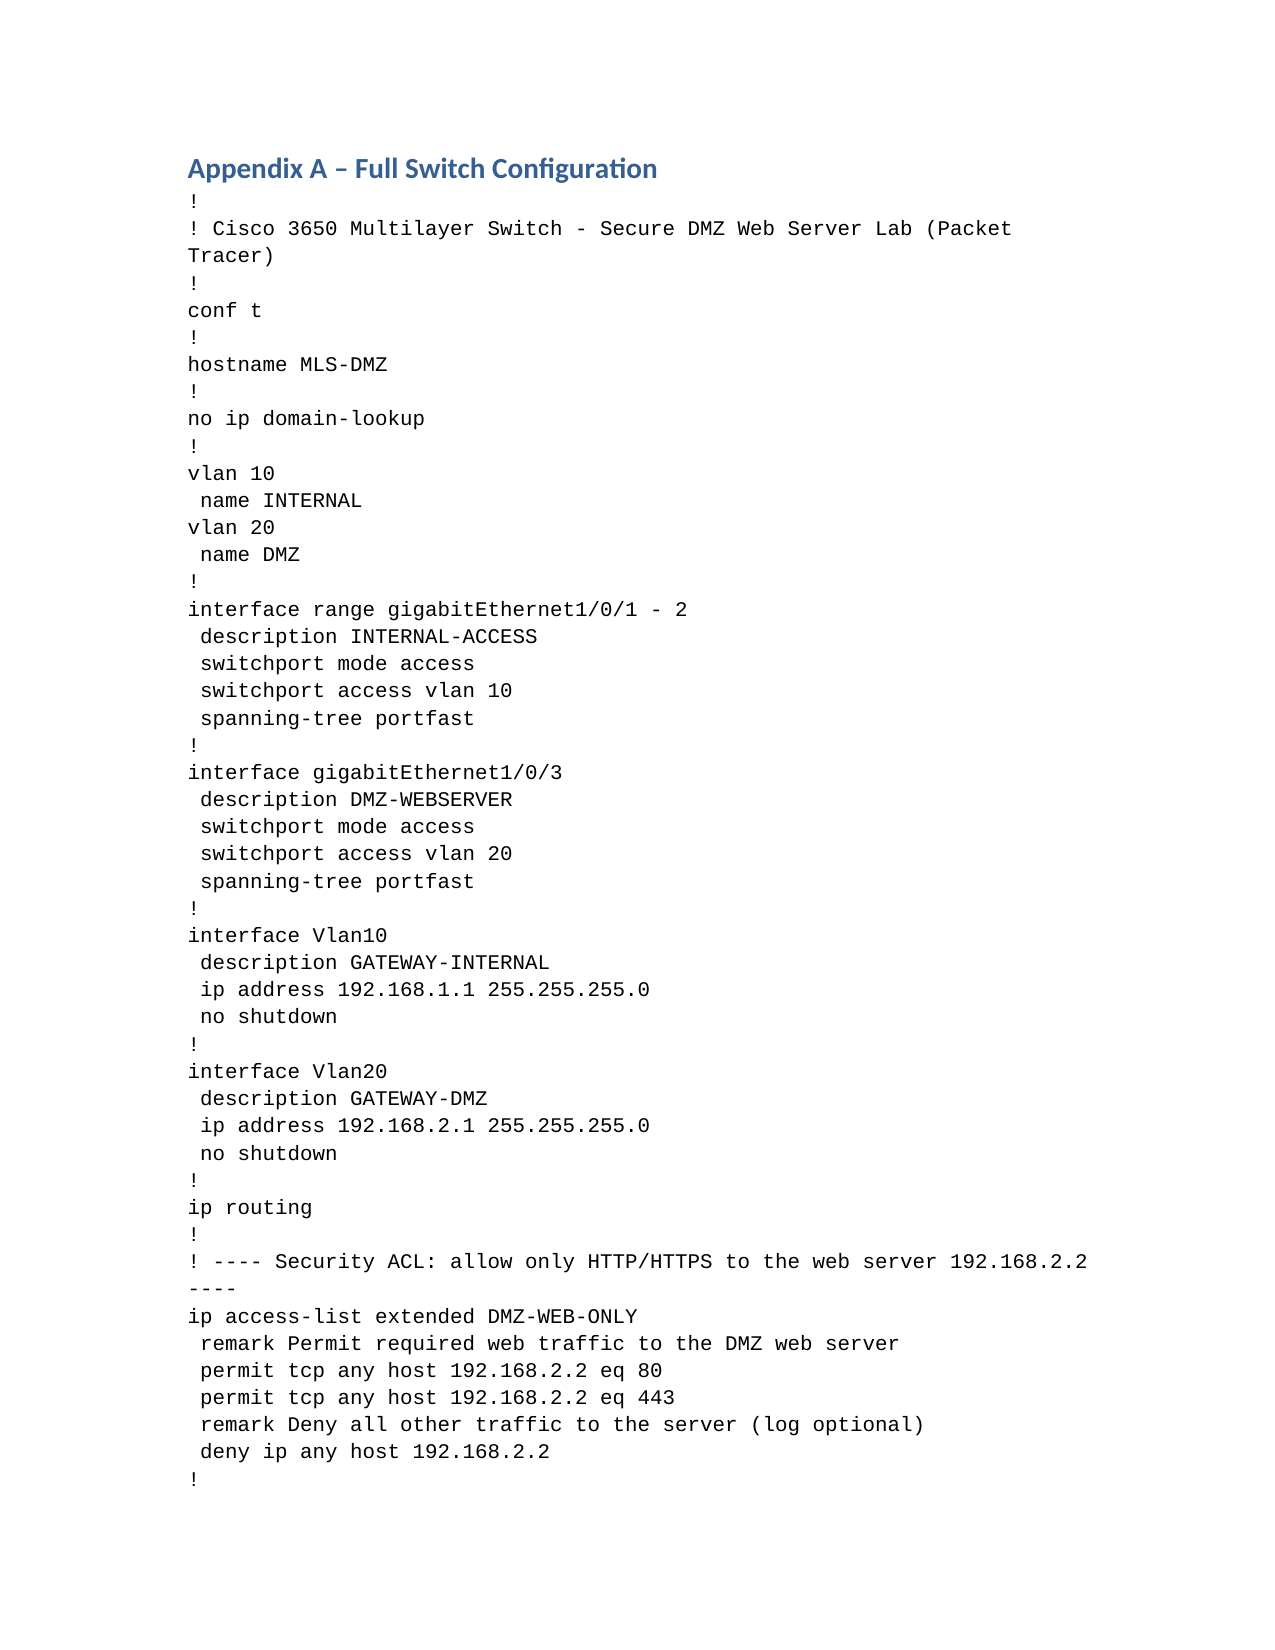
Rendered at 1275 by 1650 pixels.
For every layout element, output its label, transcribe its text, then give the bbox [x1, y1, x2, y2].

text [187, 191, 1087, 1492]
subtitle Appendix A – Full Switch Configuration [187, 150, 1087, 186]
